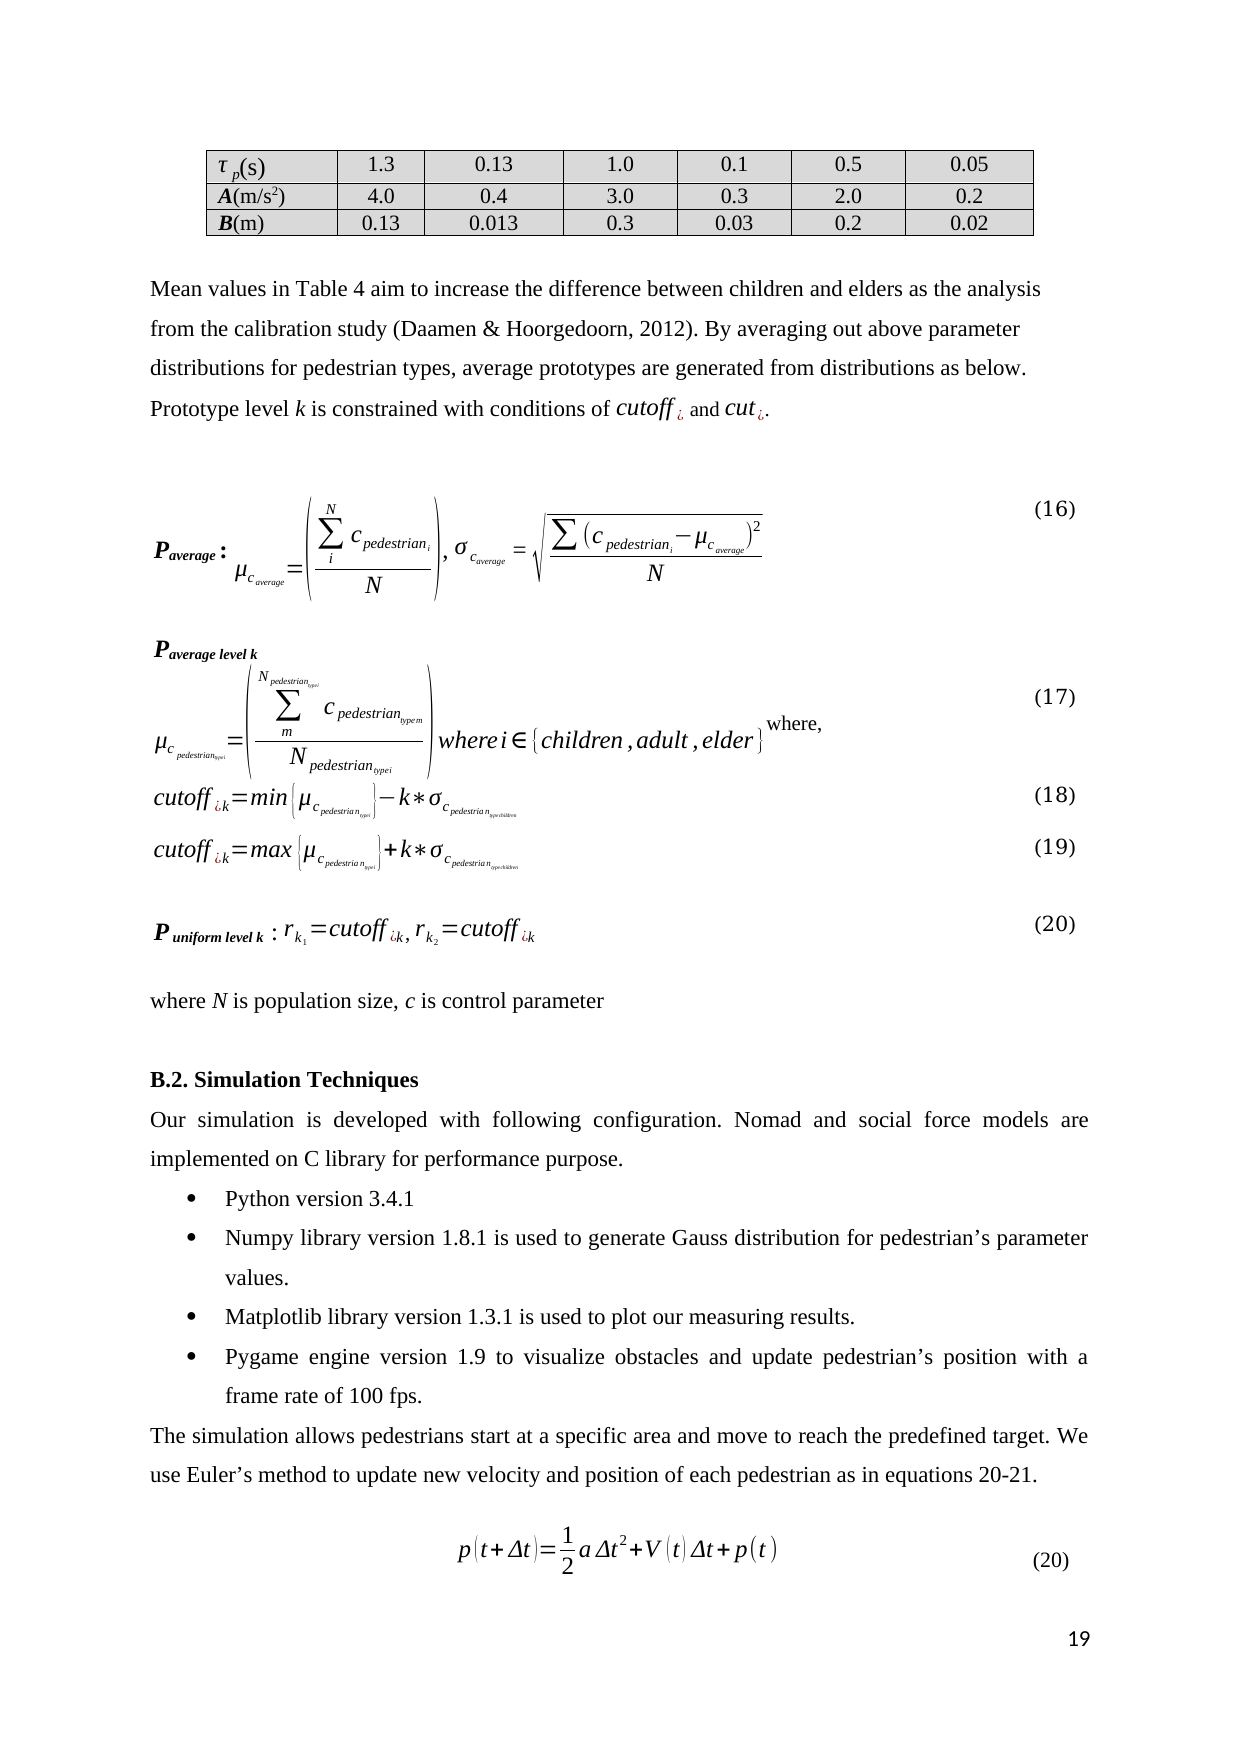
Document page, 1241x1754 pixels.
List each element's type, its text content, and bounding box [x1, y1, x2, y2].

table_cell 0.13 [425, 151, 563, 182]
table_cell [139, 834, 1006, 886]
table_cell 0.2 [792, 210, 905, 235]
table_cell 0.013 [425, 210, 563, 235]
list The simulation allows pedestrians start at a specific area and move to reach the predefined target. We use Euler’s method to update new velocity and position of each pedestrian as in equations 20-21. [150, 1422, 1090, 1488]
table_header (20) [829, 1522, 1080, 1581]
table_cell 2.0 [792, 184, 905, 209]
table_header (16) [1006, 495, 1088, 634]
table_cell B(m) [207, 210, 337, 235]
table_cell 0.4 [425, 184, 563, 209]
table_cell [139, 782, 1006, 834]
table_cell 0.03 [678, 210, 791, 235]
table_cell (18) [1006, 782, 1088, 834]
table_cell 0.13 [338, 210, 424, 235]
table_cell (17) [1006, 634, 1088, 782]
table_cell 1.3 [338, 151, 424, 182]
list Mean values in Table 4 aim to increase the difference between children and elders as the analysis from the calibration study (Daamen & Hoorgedoorn, 2012). By averaging out above parameter distributions for pedestrian types, average prototypes are generated from distributions as below. Prototype level k is constrained with conditions of and . [150, 275, 1090, 422]
table_cell 0.2 [906, 184, 1033, 209]
table_cell 0.02 [906, 210, 1033, 235]
table_cell (s) [207, 151, 337, 182]
list Matplotlib library version 1.3.1 is used to plot our measuring results. [187, 1303, 1090, 1330]
table_header [139, 1522, 829, 1581]
list Pygame engine version 1.9 to visualize obstacles and update pedestrian’s position with a frame rate of 100 fps. [187, 1343, 1090, 1409]
table_cell A(m/s2) [207, 184, 337, 209]
table_cell 0.3 [564, 210, 677, 235]
list Python version 3.4.1 [187, 1185, 1090, 1211]
table_cell (19) [1006, 834, 1088, 886]
table_cell 0.1 [678, 151, 791, 182]
table_cell 1.0 [564, 151, 677, 182]
table_cell P uniform level k : , [139, 886, 1006, 948]
table_cell (20) [1006, 886, 1088, 948]
list Numpy library version 1.8.1 is used to generate Gauss distribution for pedestrian’s parameter values. [187, 1224, 1090, 1290]
table_cell 0.3 [678, 184, 791, 209]
list Our simulation is developed with following configuration. Nomad and social force models are implemented on C library for performance purpose. [150, 1106, 1090, 1172]
list where N is population size, c is control parameter [150, 987, 1090, 1014]
table_cell 0.05 [906, 151, 1033, 182]
table_cell Paverage level k where, [139, 634, 1006, 782]
table_header Paverage : , = [139, 495, 1006, 634]
table_cell 3.0 [564, 184, 677, 209]
table_cell 4.0 [338, 184, 424, 209]
list B.2. Simulation Techniques [150, 1066, 1090, 1093]
table_cell 0.5 [792, 151, 905, 182]
